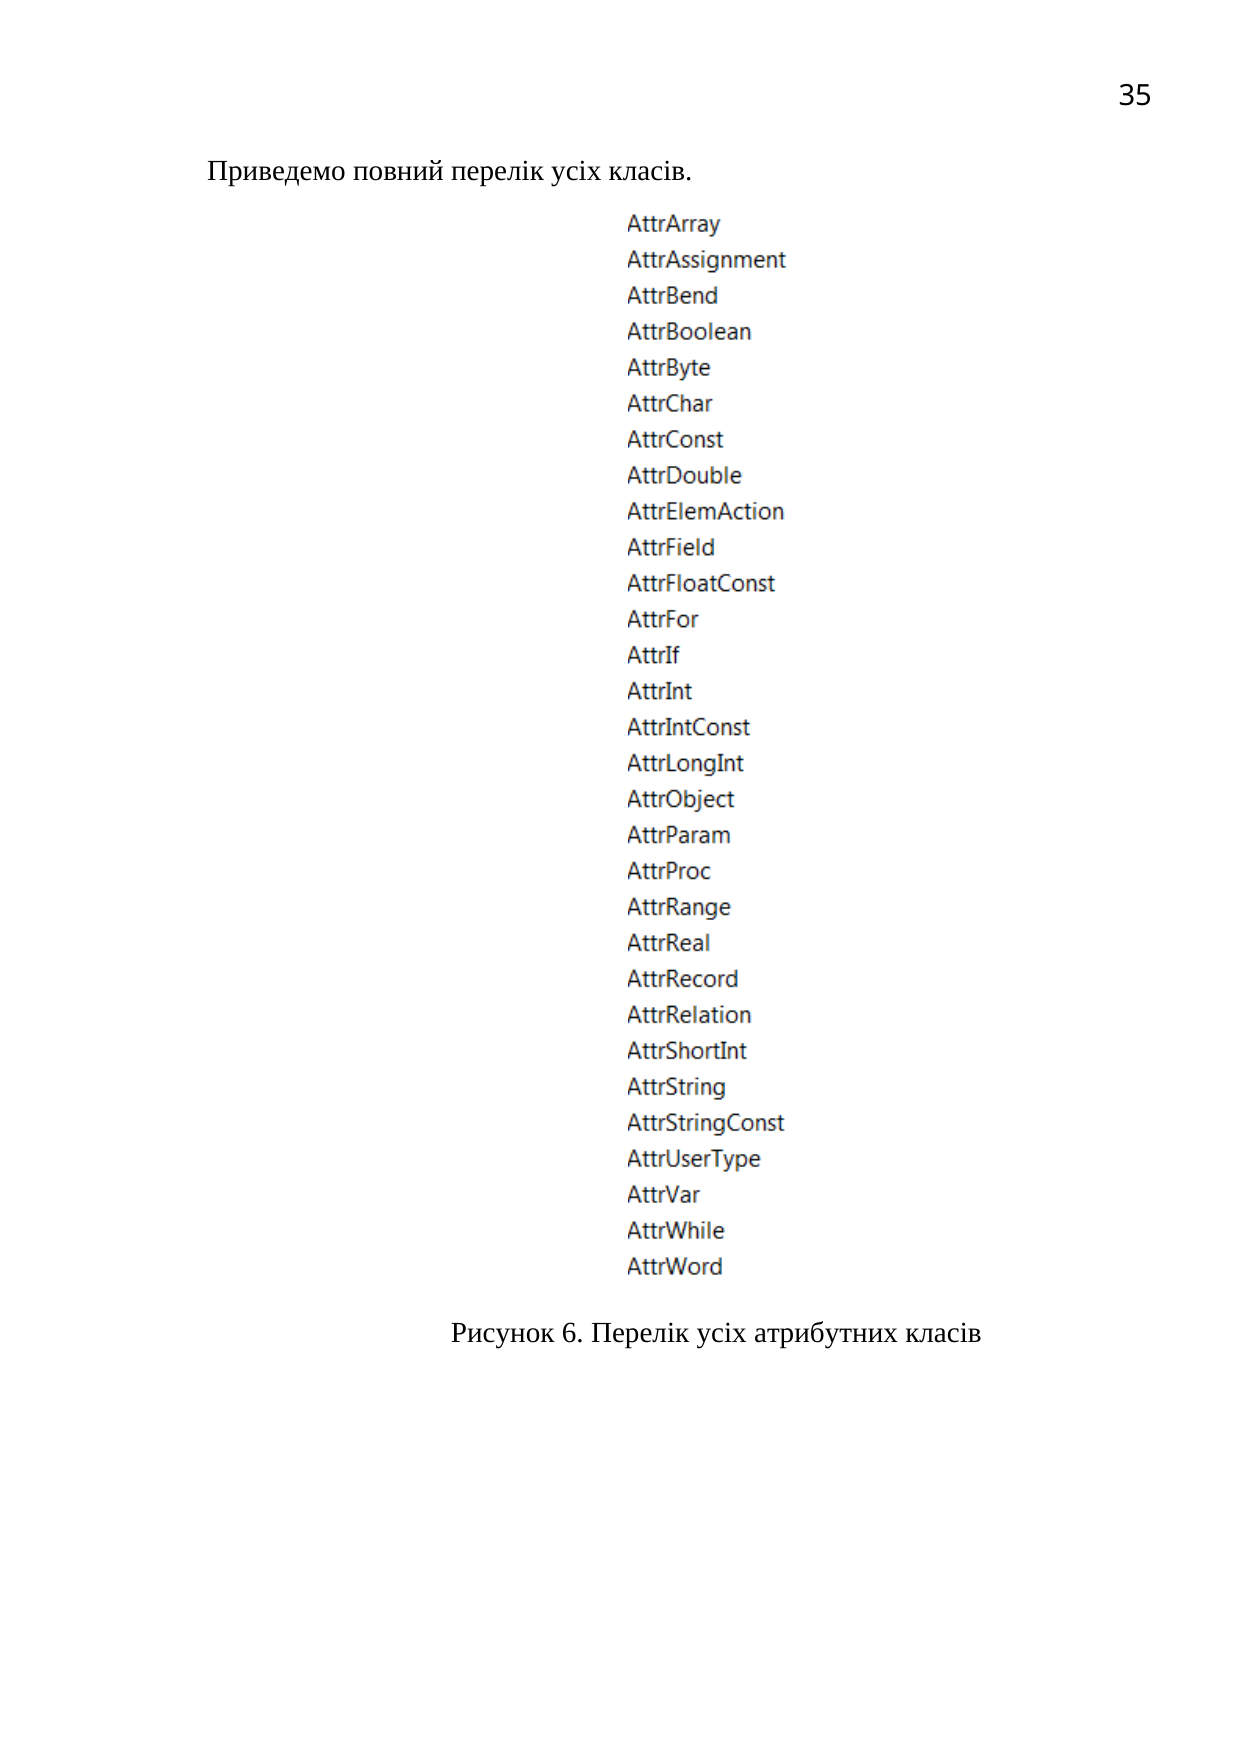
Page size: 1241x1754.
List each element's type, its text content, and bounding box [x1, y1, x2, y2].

text Рисунок 6. Перелік усіх атрибутних класів [207, 1315, 1152, 1348]
picture [628, 207, 805, 1289]
text Приведемо повний перелік усіх класів. [207, 153, 1152, 187]
